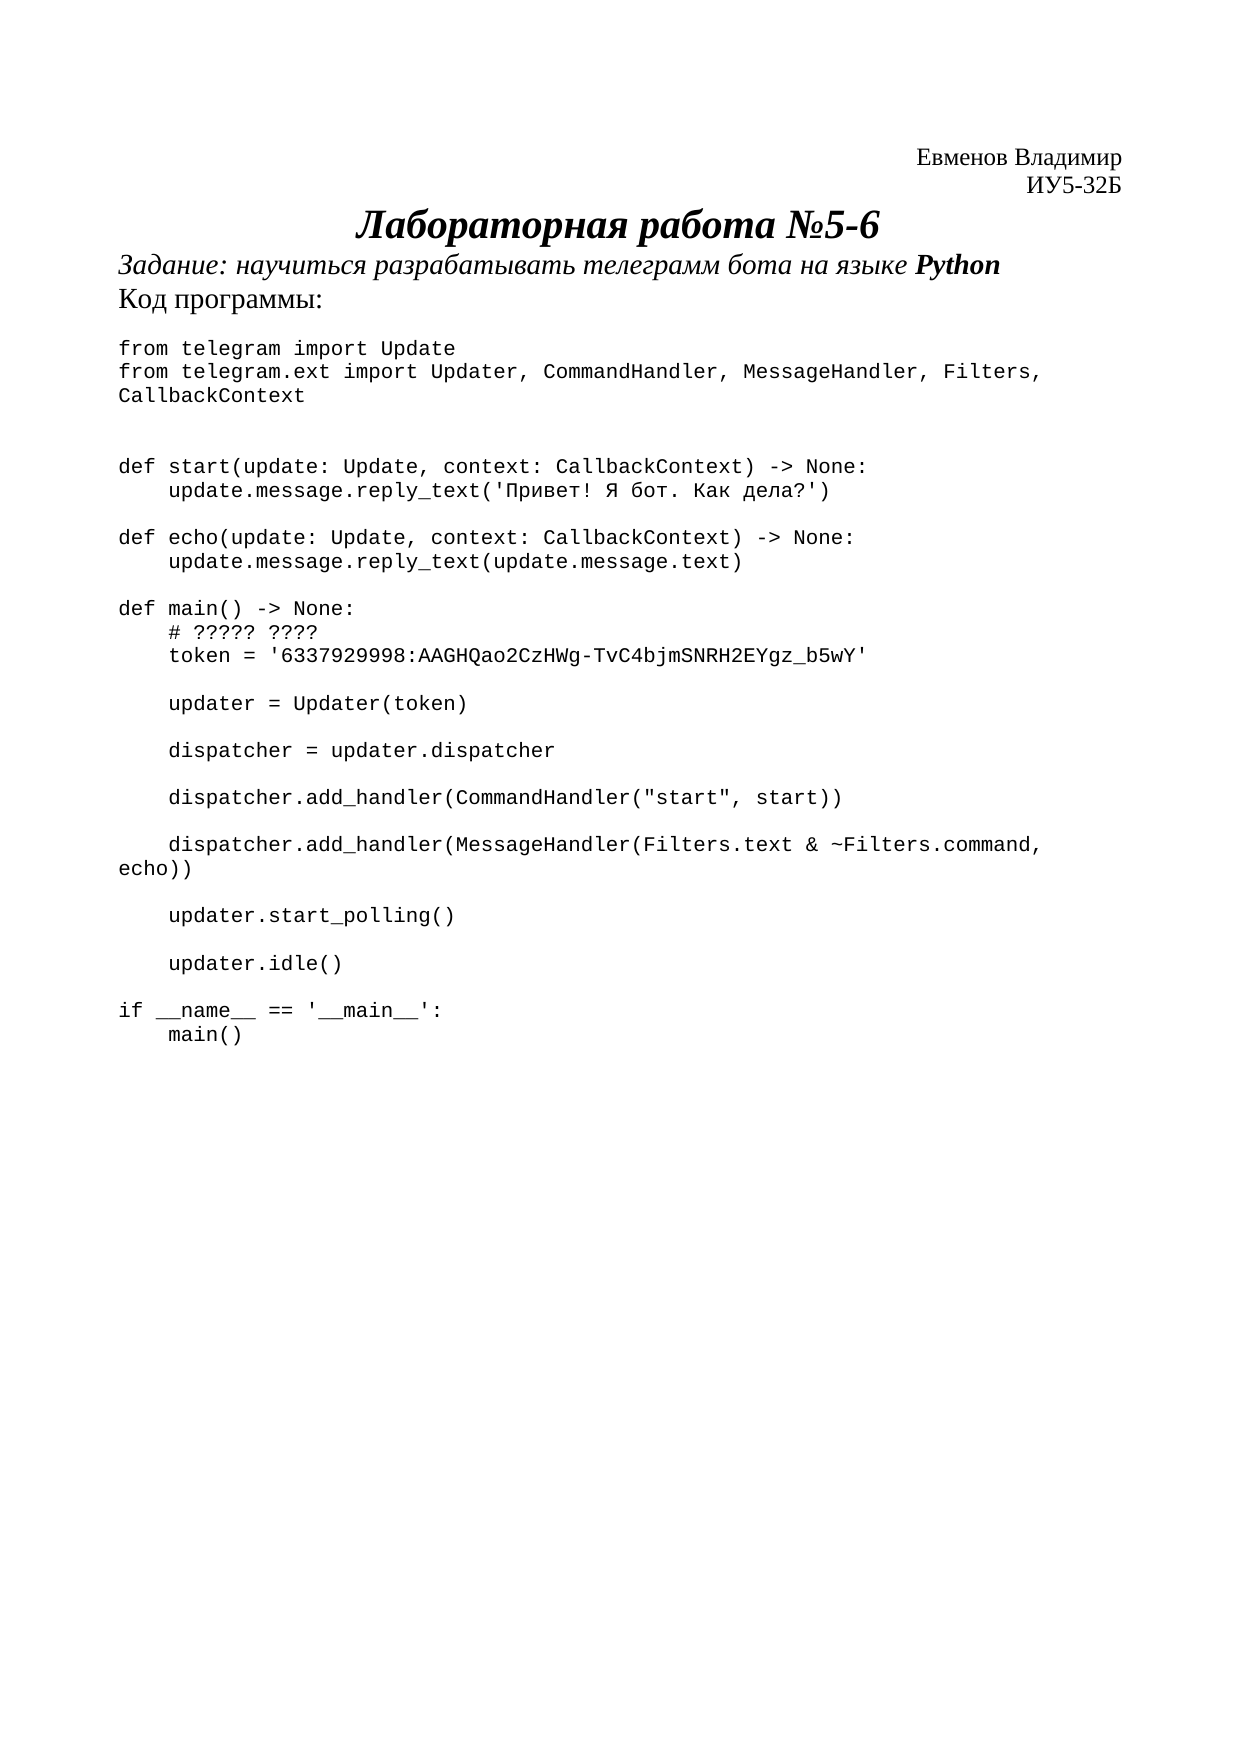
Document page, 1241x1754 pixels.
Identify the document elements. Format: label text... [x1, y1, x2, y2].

text dispatcher.add_handler(CommandHandler("start", start)) [118, 787, 1122, 811]
text dispatcher = updater.dispatcher [118, 740, 1122, 763]
text main() [118, 1024, 1122, 1047]
text from telegram.ext import Updater, CommandHandler, MessageHandler, Filters, CallbackContext [118, 362, 1122, 409]
text update.message.reply_text(update.message.text) [118, 551, 1122, 574]
text from telegram import Update [118, 338, 1122, 362]
text ИУ5-32Б [118, 171, 1122, 199]
text Лабораторная работа №5-6 [118, 199, 1122, 247]
text token = '6337929998:AAGHQao2CzHWg-TvC4bjmSNRH2EYgz_b5wY' [118, 645, 1122, 669]
text dispatcher.add_handler(MessageHandler(Filters.text & ~Filters.command, echo)) [118, 834, 1122, 882]
text def echo(update: Update, context: CallbackContext) -> None: [118, 527, 1122, 551]
text updater.start_polling() [118, 905, 1122, 929]
text Задание: научиться разрабатывать телеграмм бота на языке Python [118, 247, 1122, 281]
text updater = Updater(token) [118, 693, 1122, 716]
text updater.idle() [118, 953, 1122, 976]
text Код программы: [118, 281, 1122, 314]
text update.message.reply_text('Привет! Я бот. Как дела?') [118, 480, 1122, 503]
text if __name__ == '__main__': [118, 1000, 1122, 1024]
text # ????? ???? [118, 622, 1122, 645]
text def start(update: Update, context: CallbackContext) -> None: [118, 456, 1122, 480]
text Евменов Владимир [118, 142, 1122, 171]
text def main() -> None: [118, 598, 1122, 622]
